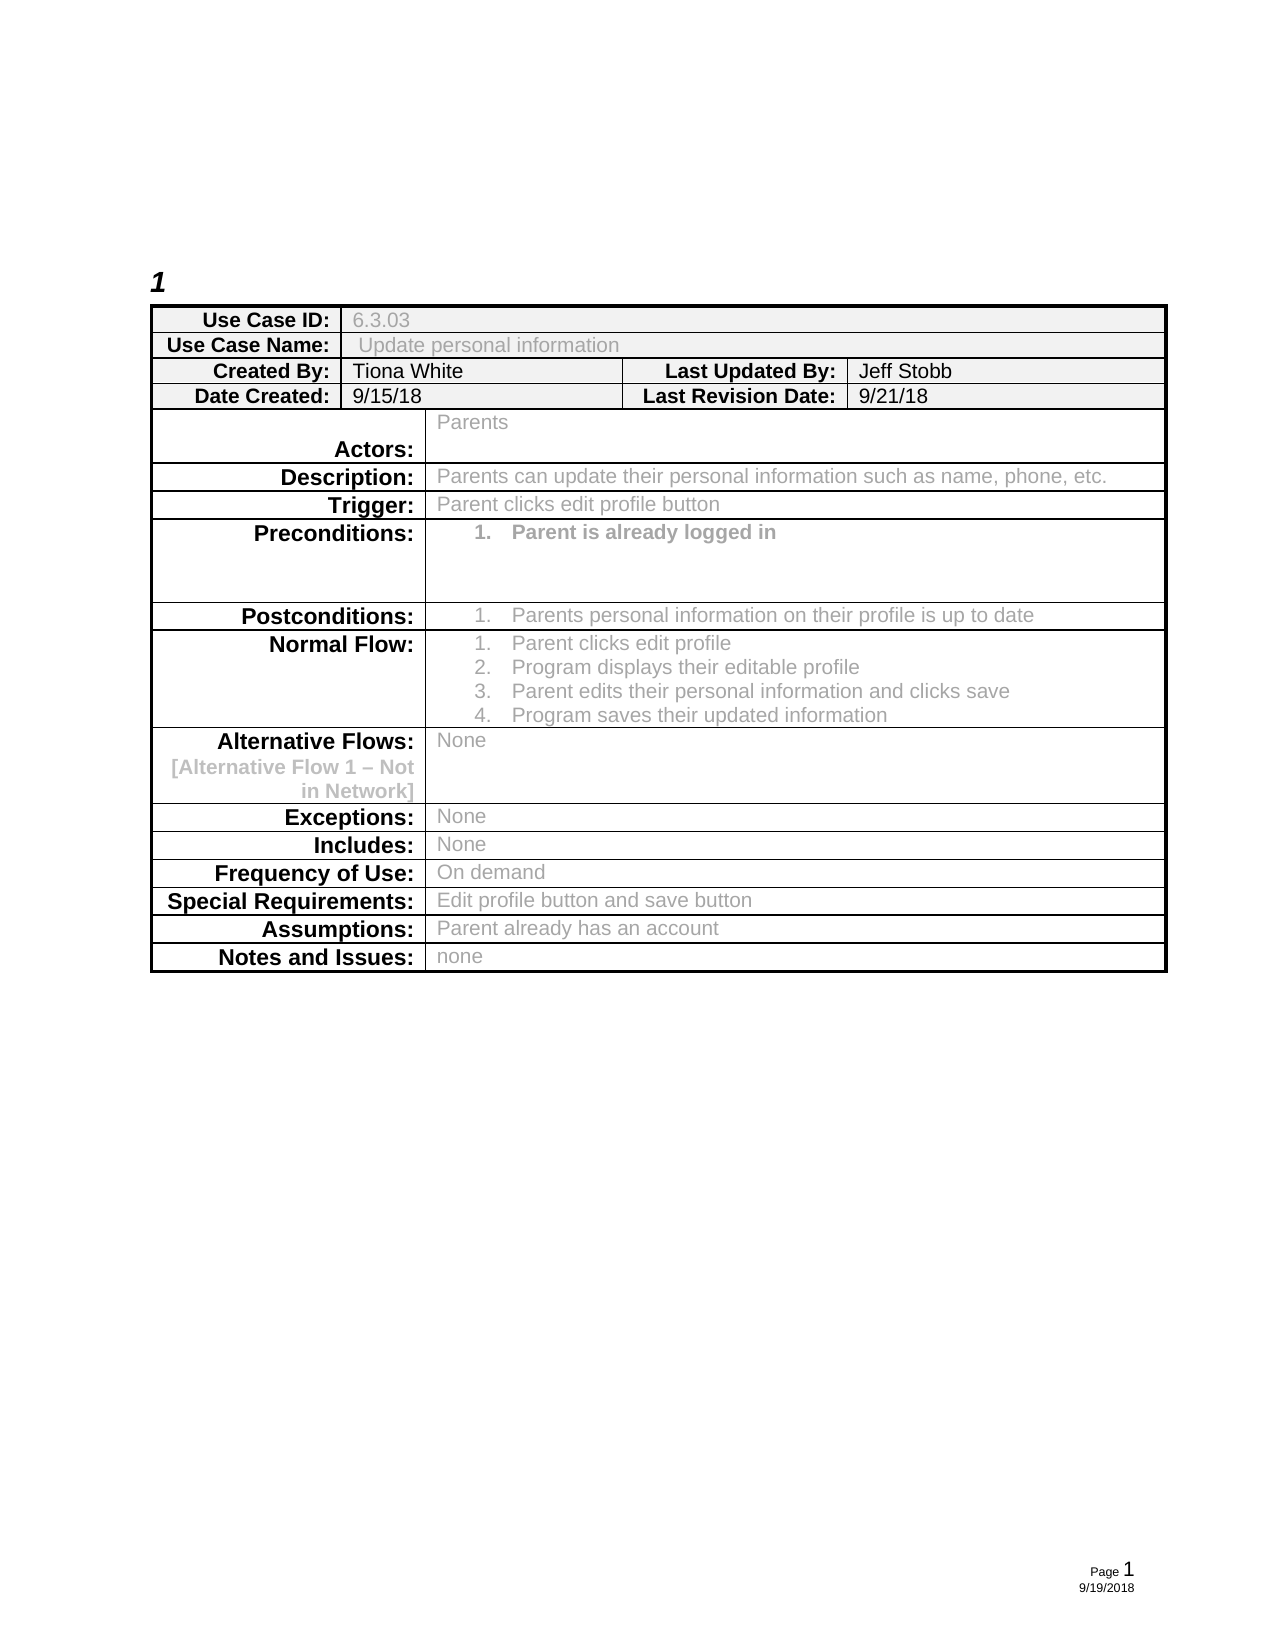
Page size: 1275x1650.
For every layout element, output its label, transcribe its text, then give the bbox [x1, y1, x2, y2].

table_cell Edit profile button and save button [426, 888, 1164, 914]
table_cell Description: [153, 464, 425, 490]
table_cell Last Revision Date: [623, 384, 847, 408]
table_cell Preconditions: [153, 520, 425, 601]
table_cell Use Case Name: [153, 333, 340, 357]
table_cell Tiona White [342, 359, 622, 382]
table_cell Frequency of Use: [153, 860, 425, 886]
table_cell None [426, 804, 1164, 831]
table_cell none [426, 944, 1164, 970]
table_cell None [426, 832, 1164, 858]
table_cell Parent clicks edit profile button [426, 492, 1164, 518]
table_cell Parent clicks edit profile Program displays their editable profile Parent edits their personal information and clicks save Program saves their updated information [426, 631, 1164, 727]
table_cell Parents [426, 410, 1164, 462]
table_cell 9/15/18 [342, 384, 622, 408]
table_cell None [426, 728, 1164, 803]
table_cell Special Requirements: [153, 888, 425, 914]
table_cell Includes: [153, 832, 425, 858]
table_cell Exceptions: [153, 804, 425, 831]
table_cell Actors: [153, 410, 425, 462]
table_cell Postconditions: [153, 603, 425, 629]
table_cell Parents personal information on their profile is up to date [426, 603, 1164, 629]
table_cell Update personal information [342, 333, 1164, 357]
table_cell Last Updated By: [623, 359, 847, 382]
table_cell Assumptions: [153, 916, 425, 942]
table_cell Created By: [153, 359, 340, 382]
table_cell On demand [426, 860, 1164, 886]
table_cell 9/21/18 [848, 384, 1164, 408]
table_cell Jeff Stobb [848, 359, 1164, 382]
table_cell Normal Flow: [153, 631, 425, 727]
table_cell Trigger: [153, 492, 425, 518]
table_cell Parent is already logged in [426, 520, 1164, 601]
table_cell Date Created: [153, 384, 340, 408]
table_cell Parent already has an account [426, 916, 1164, 942]
table_cell Alternative Flows: [Alternative Flow 1 – Not in Network] [153, 728, 425, 803]
table_cell Notes and Issues: [153, 944, 425, 970]
table_cell Parents can update their personal information such as name, phone, etc. [426, 464, 1164, 490]
table_header 6.3.03 [342, 308, 1164, 331]
table_header Use Case ID: [153, 308, 340, 331]
